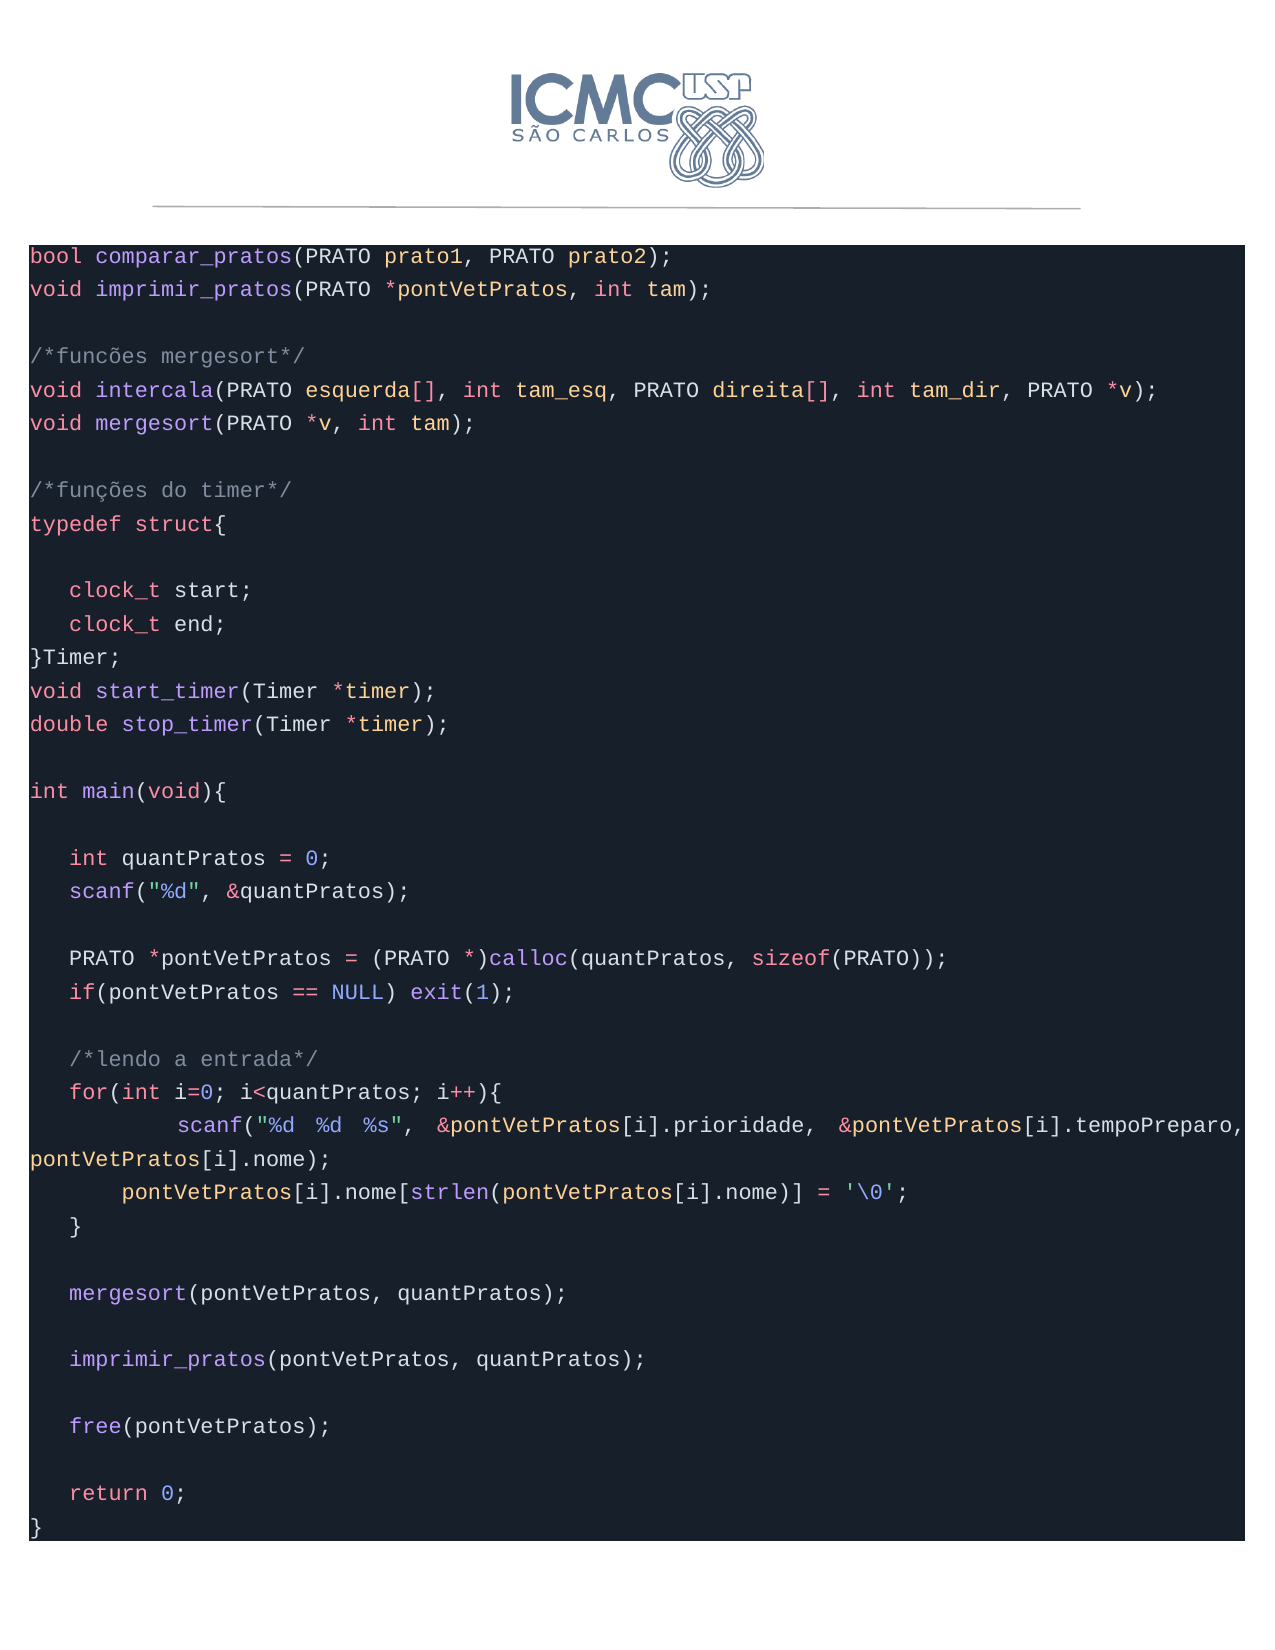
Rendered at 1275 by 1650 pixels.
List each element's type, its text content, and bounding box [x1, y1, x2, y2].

text void intercala(PRATO esquerda[], int tam_esq, PRATO direita[], int tam_dir, PRATO *v); [29, 379, 1245, 404]
text clock_t start; [29, 579, 1245, 604]
text /*funcões mergesort*/ [29, 346, 1245, 370]
text scanf("%d %d %s", &pontVetPratos[i].prioridade, &pontVetPratos[i].tempoPreparo, pontVetPratos[i].nome); [29, 1114, 1245, 1173]
text return 0; [29, 1482, 1245, 1507]
text if(pontVetPratos == NULL) exit(1); [29, 981, 1245, 1006]
text int main(void){ [29, 780, 1245, 805]
text void start_timer(Timer *timer); [29, 680, 1245, 705]
text /*funções do timer*/ [29, 479, 1245, 504]
text imprimir_pratos(pontVetPratos, quantPratos); [29, 1349, 1245, 1373]
text double stop_timer(Timer *timer); [29, 713, 1245, 738]
text scanf("%d", &quantPratos); [29, 881, 1245, 905]
text } [29, 1516, 1245, 1541]
text bool comparar_pratos(PRATO prato1, PRATO prato2); [29, 245, 1245, 270]
text free(pontVetPratos); [29, 1416, 1245, 1440]
text /*lendo a entrada*/ [29, 1048, 1245, 1072]
text clock_t end; [29, 613, 1245, 638]
text mergesort(pontVetPratos, quantPratos); [29, 1282, 1245, 1307]
text }Timer; [29, 646, 1245, 671]
text } [29, 1215, 1245, 1240]
text int quantPratos = 0; [29, 847, 1245, 872]
text PRATO *pontVetPratos = (PRATO *)calloc(quantPratos, sizeof(PRATO)); [29, 947, 1245, 972]
text void mergesort(PRATO *v, int tam); [29, 412, 1245, 437]
text for(int i=0; i<quantPratos; i++){ [29, 1081, 1245, 1106]
text void imprimir_pratos(PRATO *pontVetPratos, int tam); [29, 279, 1245, 303]
text pontVetPratos[i].nome[strlen(pontVetPratos[i].nome)] = '\0'; [29, 1181, 1245, 1206]
text typedef struct{ [29, 513, 1245, 537]
picture [511, 73, 764, 188]
